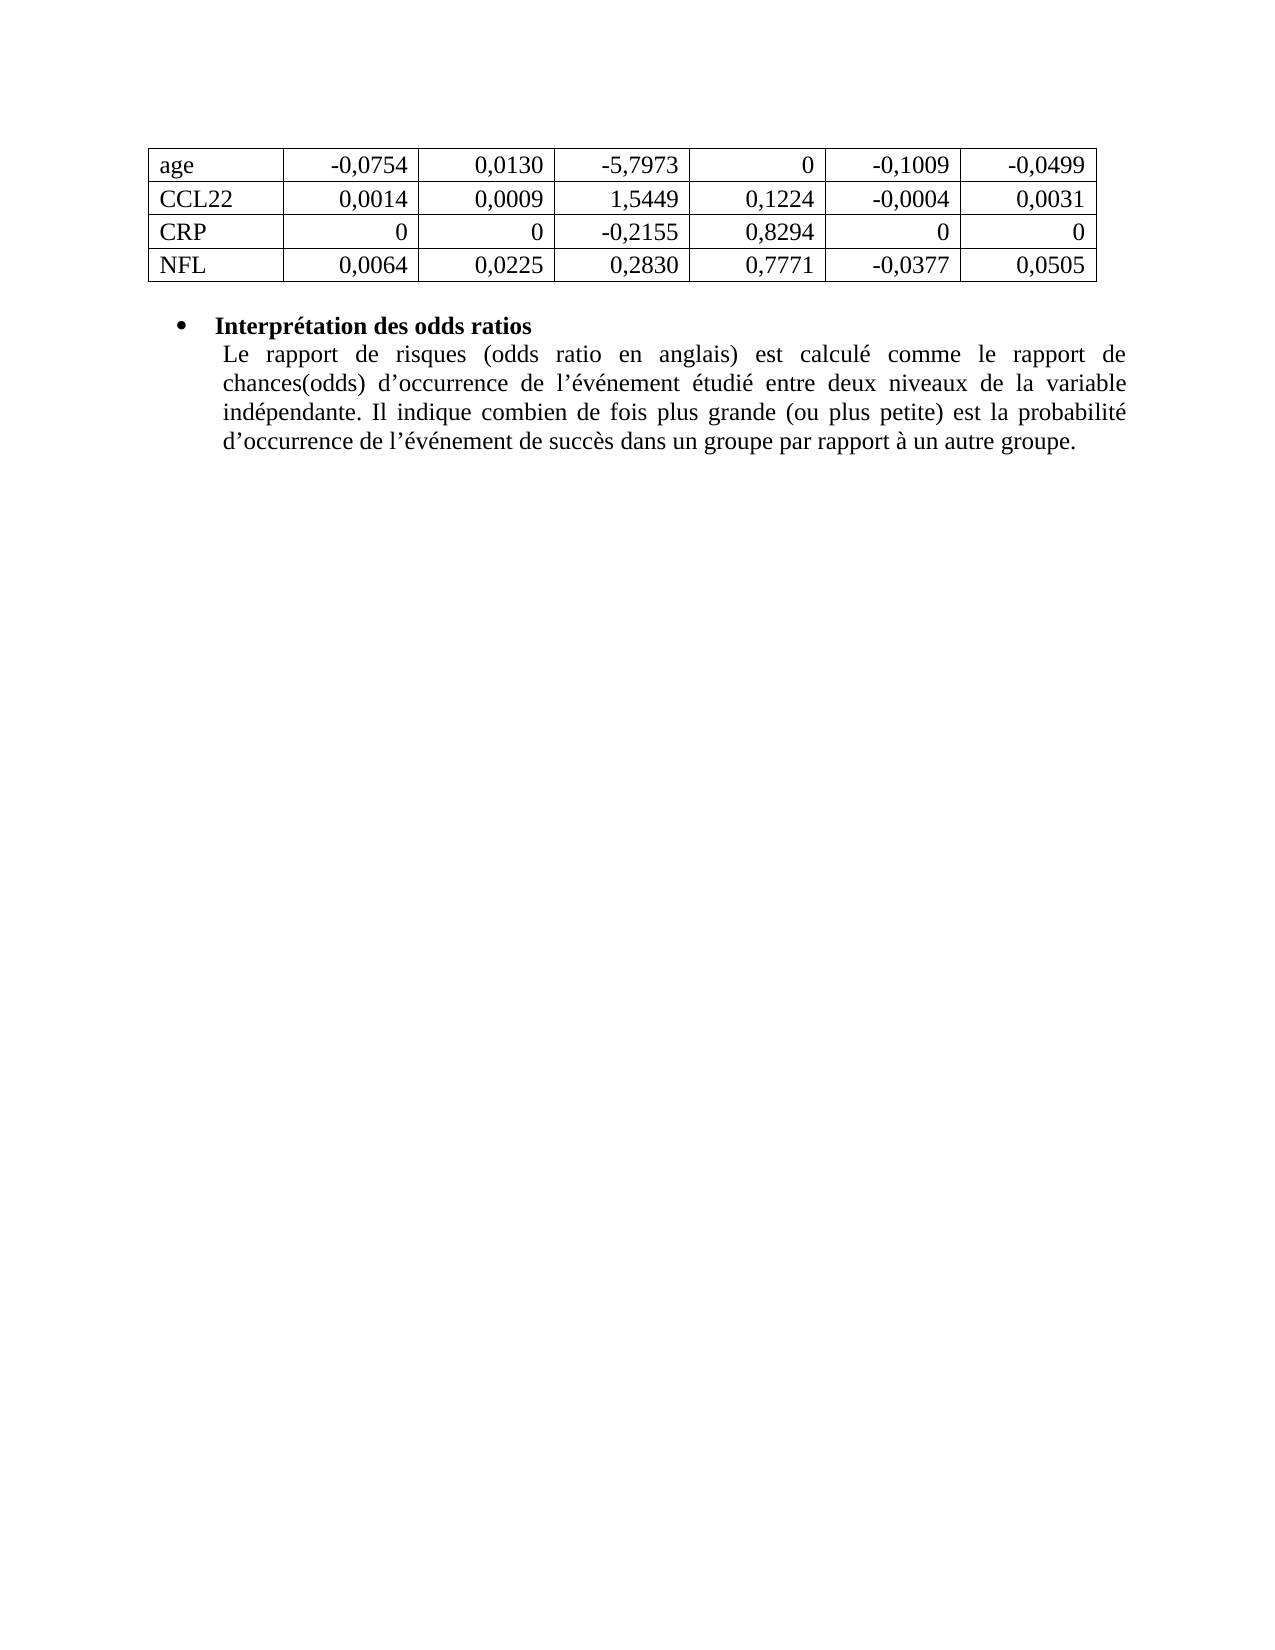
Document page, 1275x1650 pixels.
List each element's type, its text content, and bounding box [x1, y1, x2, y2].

table_cell 0,0064 [284, 249, 418, 281]
table_cell 0,0009 [419, 182, 554, 214]
table_cell -0,2155 [555, 215, 689, 248]
table_cell CCL22 [149, 182, 283, 214]
table_cell 0 [826, 215, 960, 248]
table_cell -5,7973 [555, 149, 689, 181]
table_cell NFL [149, 249, 283, 281]
table_cell CRP [149, 215, 283, 248]
table_cell 0,0031 [961, 182, 1096, 214]
table_cell 0 [284, 215, 418, 248]
table_cell 0,1224 [690, 182, 825, 214]
table_cell -0,0377 [826, 249, 960, 281]
table_cell -0,0499 [961, 149, 1096, 181]
table_cell -0,0754 [284, 149, 418, 181]
table_cell 0 [690, 149, 825, 181]
table_cell 0,8294 [690, 215, 825, 248]
table_cell 0,0130 [419, 149, 554, 181]
table_cell 0,0014 [284, 182, 418, 214]
table_cell -0,1009 [826, 149, 960, 181]
table_cell 0,0505 [961, 249, 1096, 281]
table_cell 1,5449 [555, 182, 689, 214]
table_cell 0,0225 [419, 249, 554, 281]
table_cell 0 [419, 215, 554, 248]
table_cell 0,2830 [555, 249, 689, 281]
list Le rapport de risques (odds ratio en anglais) est calculé comme le rapport de chances(odds) d’occurrence de l’événement étudié entre deux niveaux de la variable indépendante. Il indique combien de fois plus grande (ou plus petite) est la probabilité d’occurrence de l’événement de succès dans un groupe par rapport à un autre groupe. [223, 339, 1127, 454]
table_cell age [149, 149, 283, 181]
list Interprétation des odds ratios [177, 311, 1127, 339]
table_cell 0 [961, 215, 1096, 248]
table_cell 0,7771 [690, 249, 825, 281]
table_cell -0,0004 [826, 182, 960, 214]
